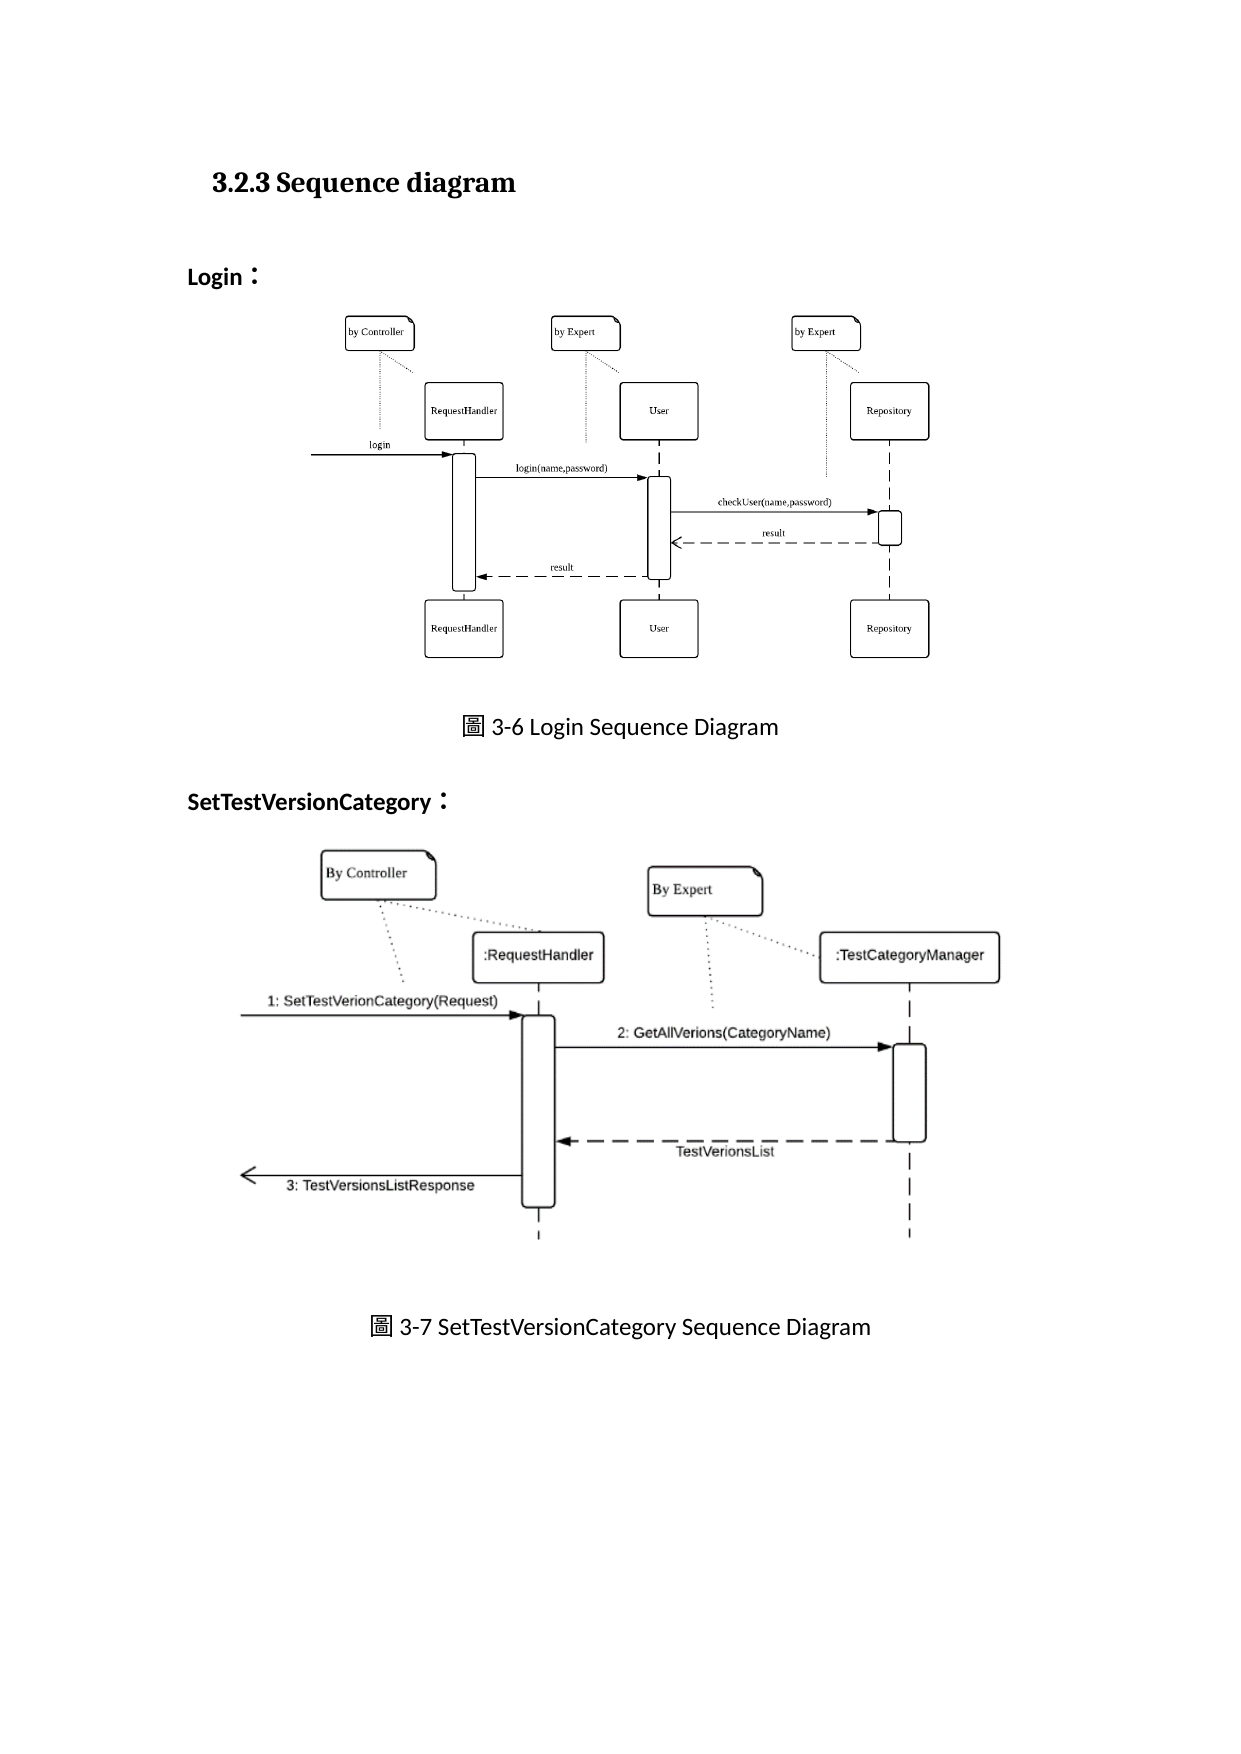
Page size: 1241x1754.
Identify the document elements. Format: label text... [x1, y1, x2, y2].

text Login： [187, 256, 1053, 294]
picture [288, 293, 952, 680]
subtitle 3.2.3 Sequence diagram [212, 164, 1053, 202]
text 圖3-6 Login Sequence Diagram [187, 706, 1053, 744]
text SetTestVersionCategory： [187, 781, 1053, 819]
picture [208, 818, 1032, 1272]
text 圖3-7 SetTestVersionCategory Sequence Diagram [187, 1306, 1053, 1344]
